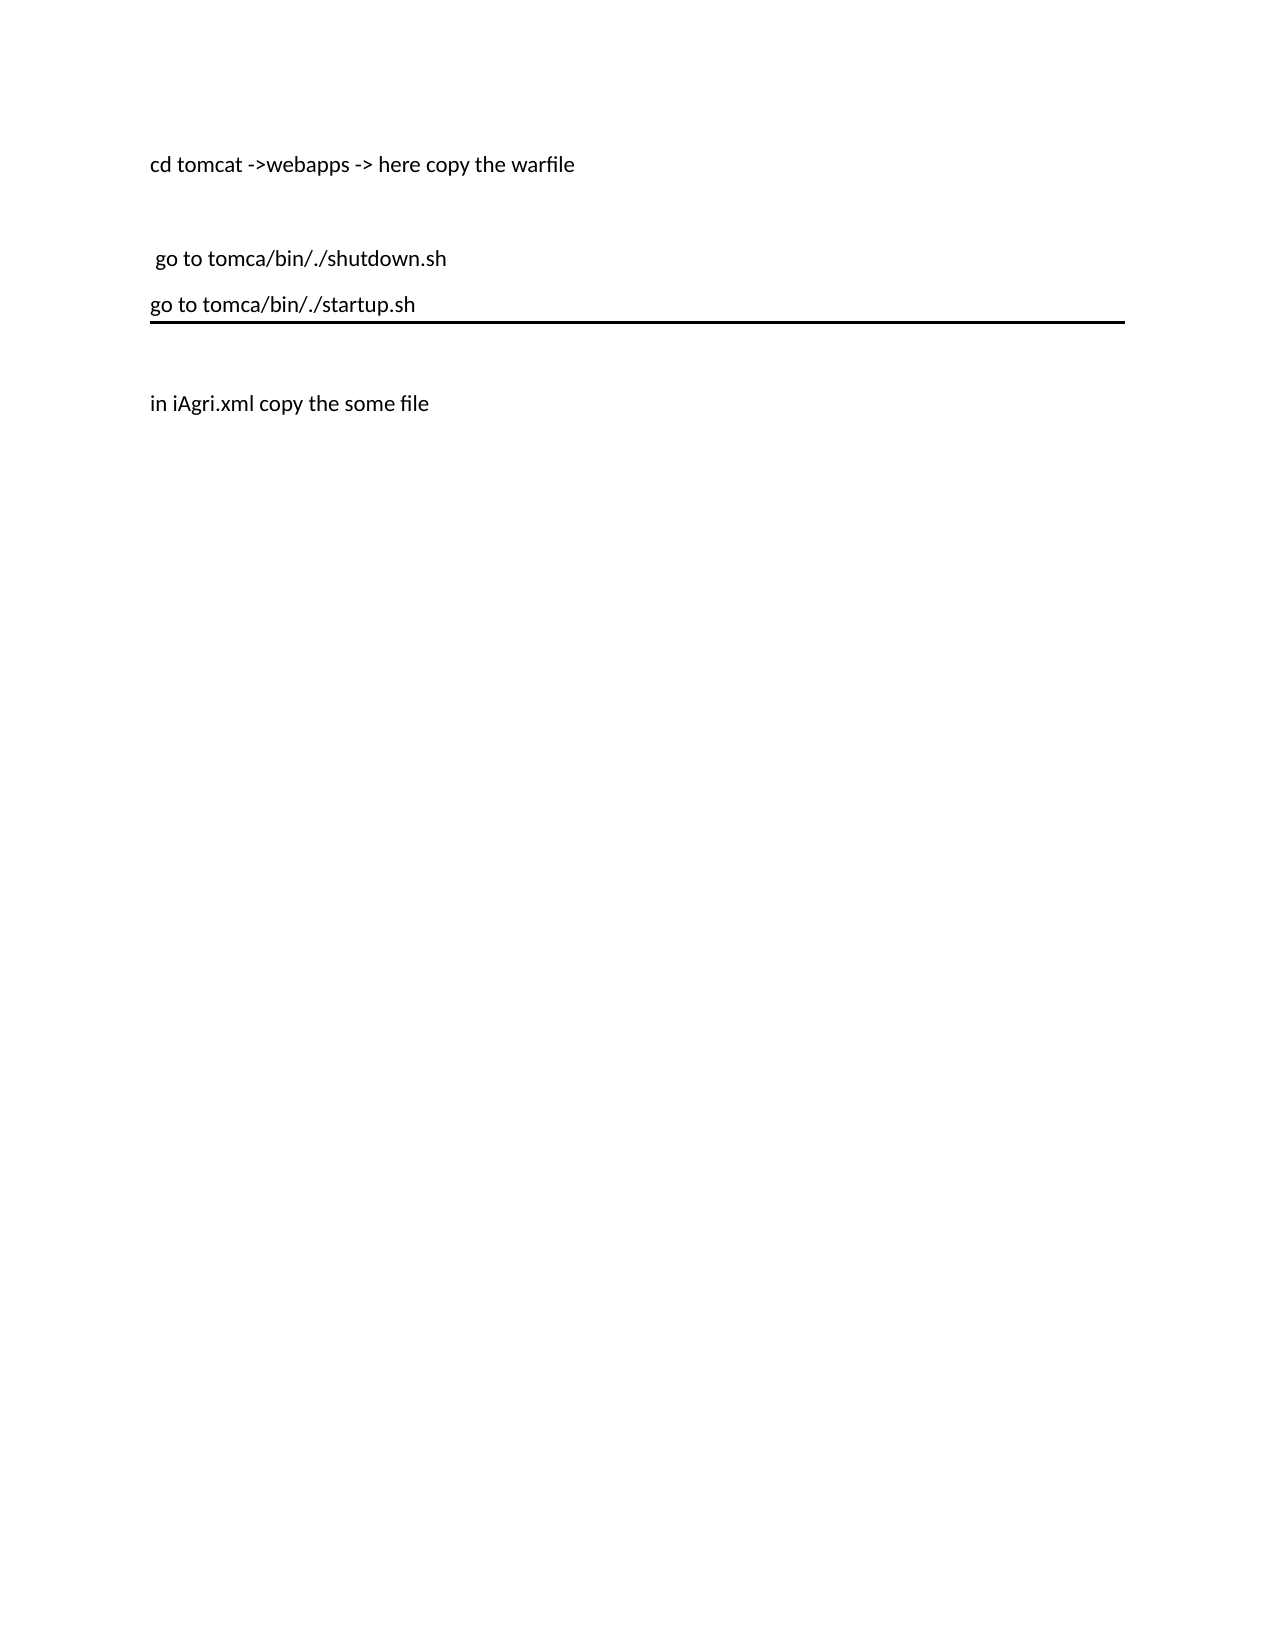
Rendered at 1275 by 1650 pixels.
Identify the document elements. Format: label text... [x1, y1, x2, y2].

text go to tomca/bin/./startup.sh [150, 291, 1125, 321]
text go to tomca/bin/./shutdown.sh [150, 244, 1125, 272]
text cd tomcat ->webapps -> here copy the warfile [150, 150, 1125, 178]
text in iAgri.xml copy the some file [150, 389, 1125, 418]
